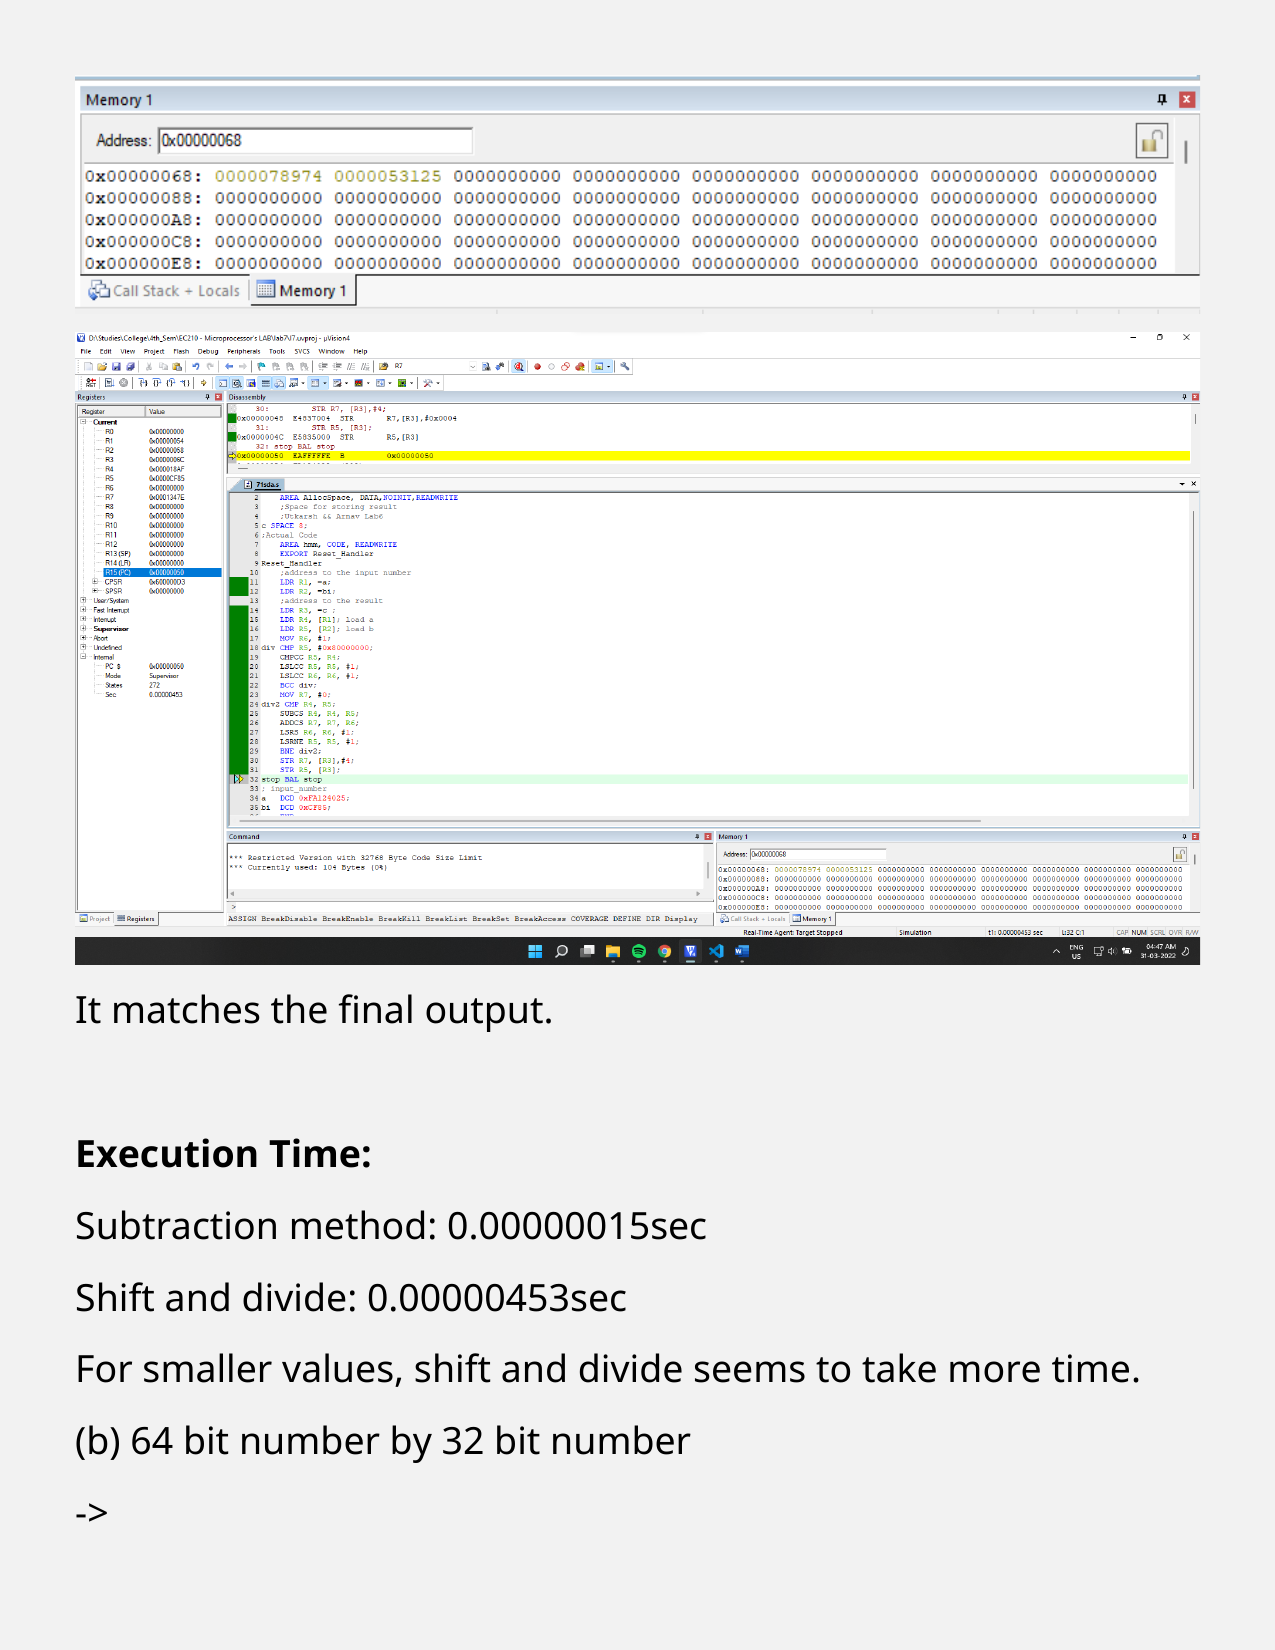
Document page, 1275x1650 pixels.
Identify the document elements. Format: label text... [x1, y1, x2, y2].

text Subtraction method: 0.00000015sec [75, 1199, 1200, 1250]
text Execution Time: [75, 1127, 1200, 1178]
text It matches the final output. [75, 984, 1200, 1035]
picture [75, 75, 1200, 314]
text -> [75, 1486, 1200, 1537]
text (b) 64 bit number by 32 bit number [75, 1414, 1200, 1465]
picture [75, 332, 1200, 965]
text For smaller values, shift and divide seems to take more time. [75, 1343, 1200, 1394]
text Shift and divide: 0.00000453sec [75, 1271, 1200, 1322]
